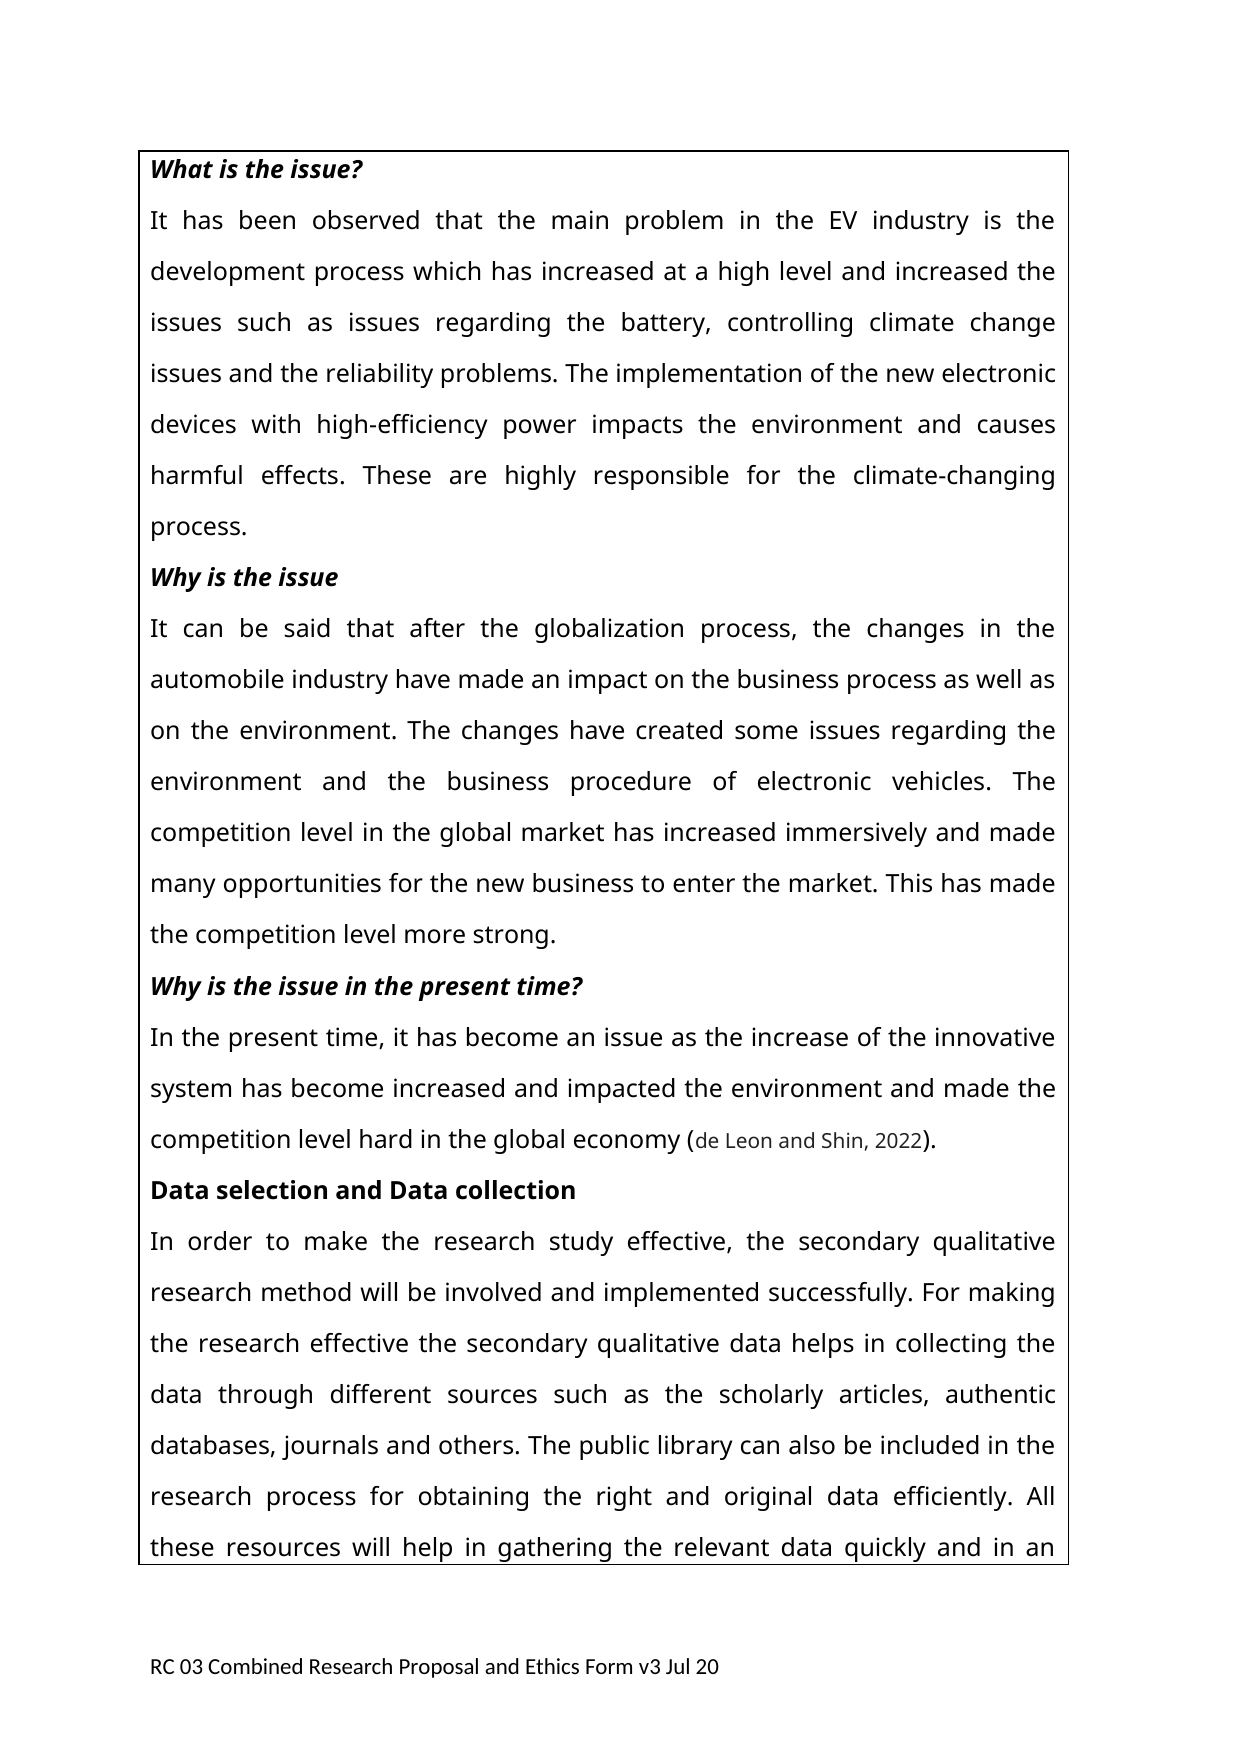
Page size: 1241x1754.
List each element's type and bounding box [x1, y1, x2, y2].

table_cell [140, 152, 1068, 1564]
